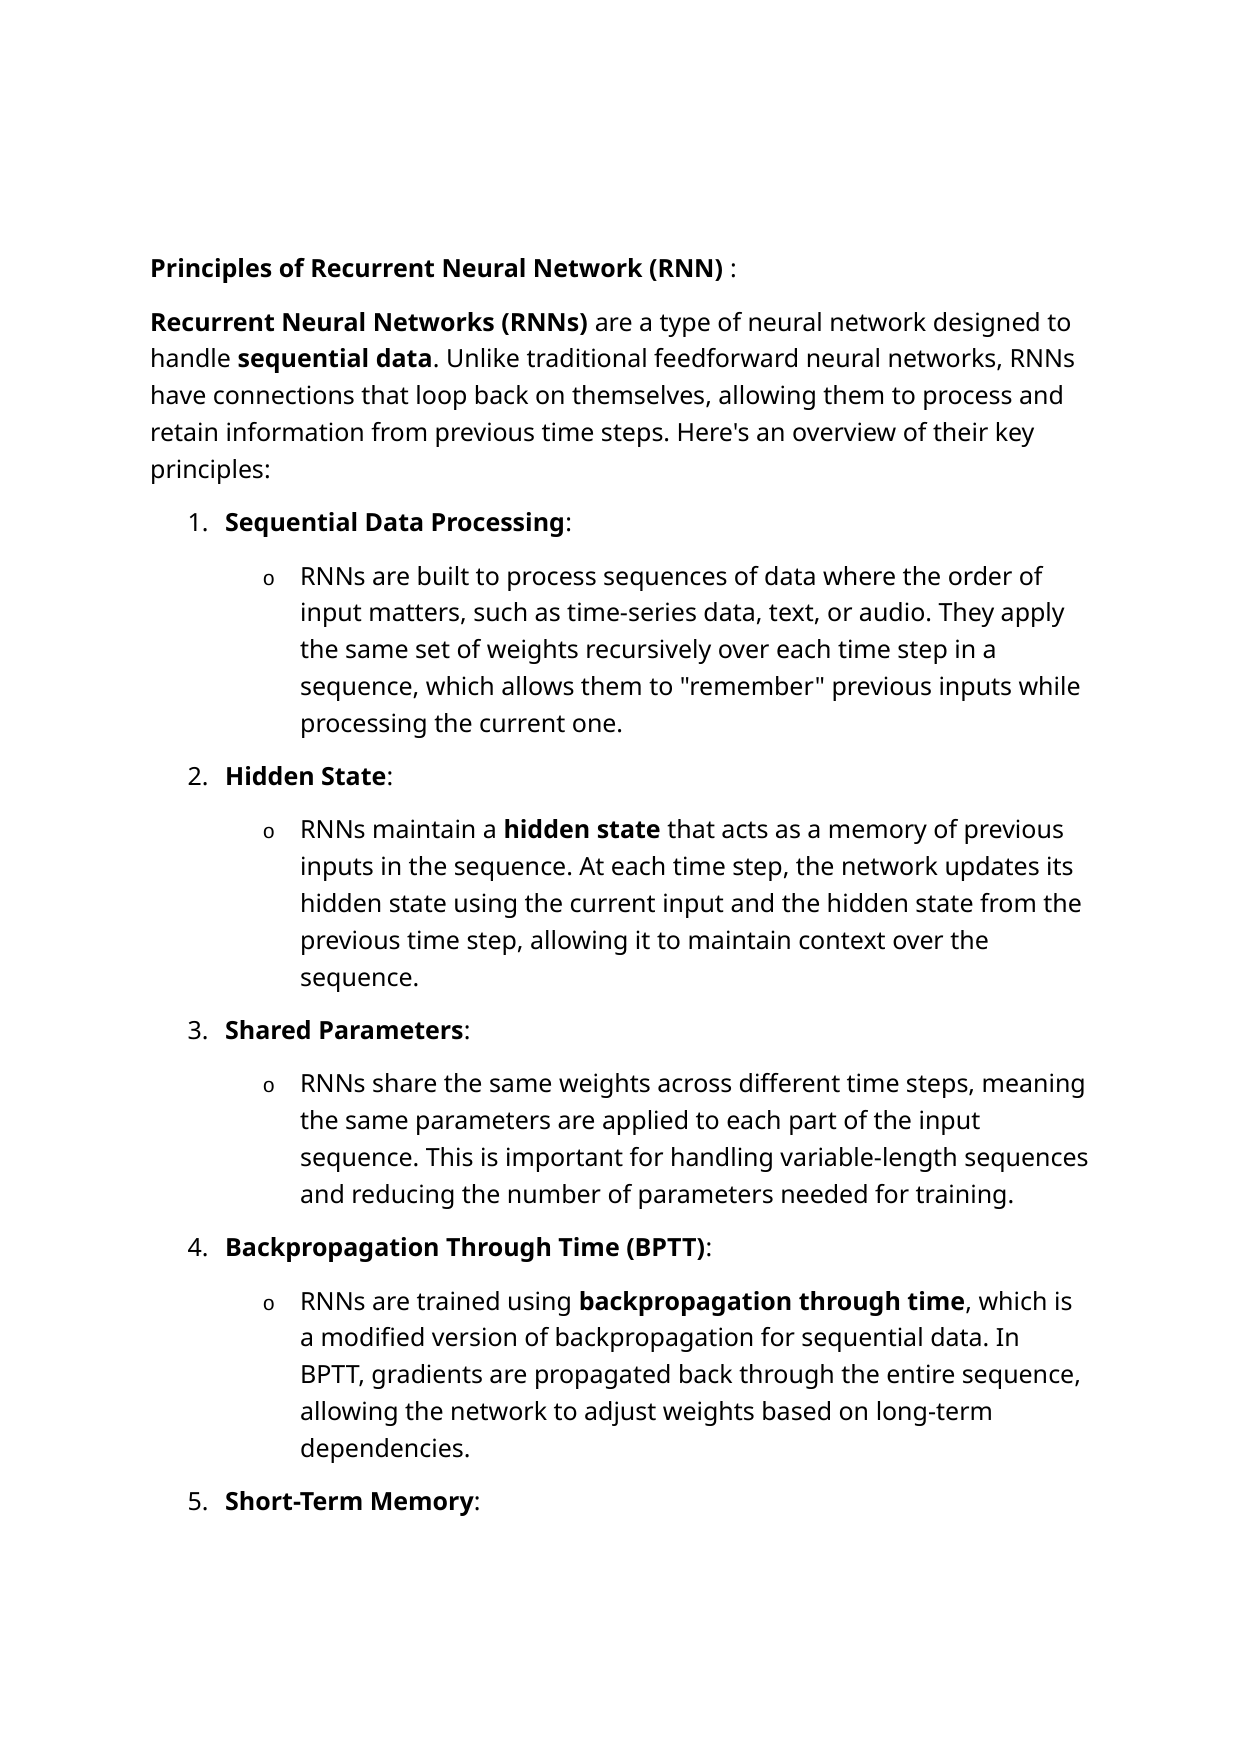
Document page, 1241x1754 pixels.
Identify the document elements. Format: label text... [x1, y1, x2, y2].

list Backpropagation Through Time (BPTT): [187, 1230, 1090, 1264]
list Shared Parameters: [187, 1013, 1090, 1047]
text Recurrent Neural Networks (RNNs) are a type of neural network designed to handle sequential data. Unlike traditional feedforward neural networks, RNNs have connections that loop back on themselves, allowing them to process and retain information from previous time steps. Here's an overview of their key principles: [150, 304, 1090, 485]
list Sequential Data Processing: [187, 505, 1090, 539]
list RNNs are trained using backpropagation through time, which is a modified version of backpropagation for sequential data. In BPTT, gradients are propagated back through the entire sequence, allowing the network to adjust weights based on long-term dependencies. [262, 1283, 1090, 1464]
list RNNs share the same weights across different time steps, meaning the same parameters are applied to each part of the input sequence. This is important for handling variable-length sequences and reducing the number of parameters needed for training. [262, 1066, 1090, 1211]
list RNNs maintain a hidden state that acts as a memory of previous inputs in the sequence. At each time step, the network updates its hidden state using the current input and the hidden state from the previous time step, allowing it to maintain context over the sequence. [262, 812, 1090, 993]
list Short-Term Memory: [187, 1484, 1090, 1518]
list Hidden State: [187, 759, 1090, 793]
list RNNs are built to process sequences of data where the order of input matters, such as time-series data, text, or audio. They apply the same set of weights recursively over each time step in a sequence, which allows them to "remember" previous inputs while processing the current one. [262, 558, 1090, 739]
text Principles of Recurrent Neural Network (RNN) : [150, 251, 1090, 285]
